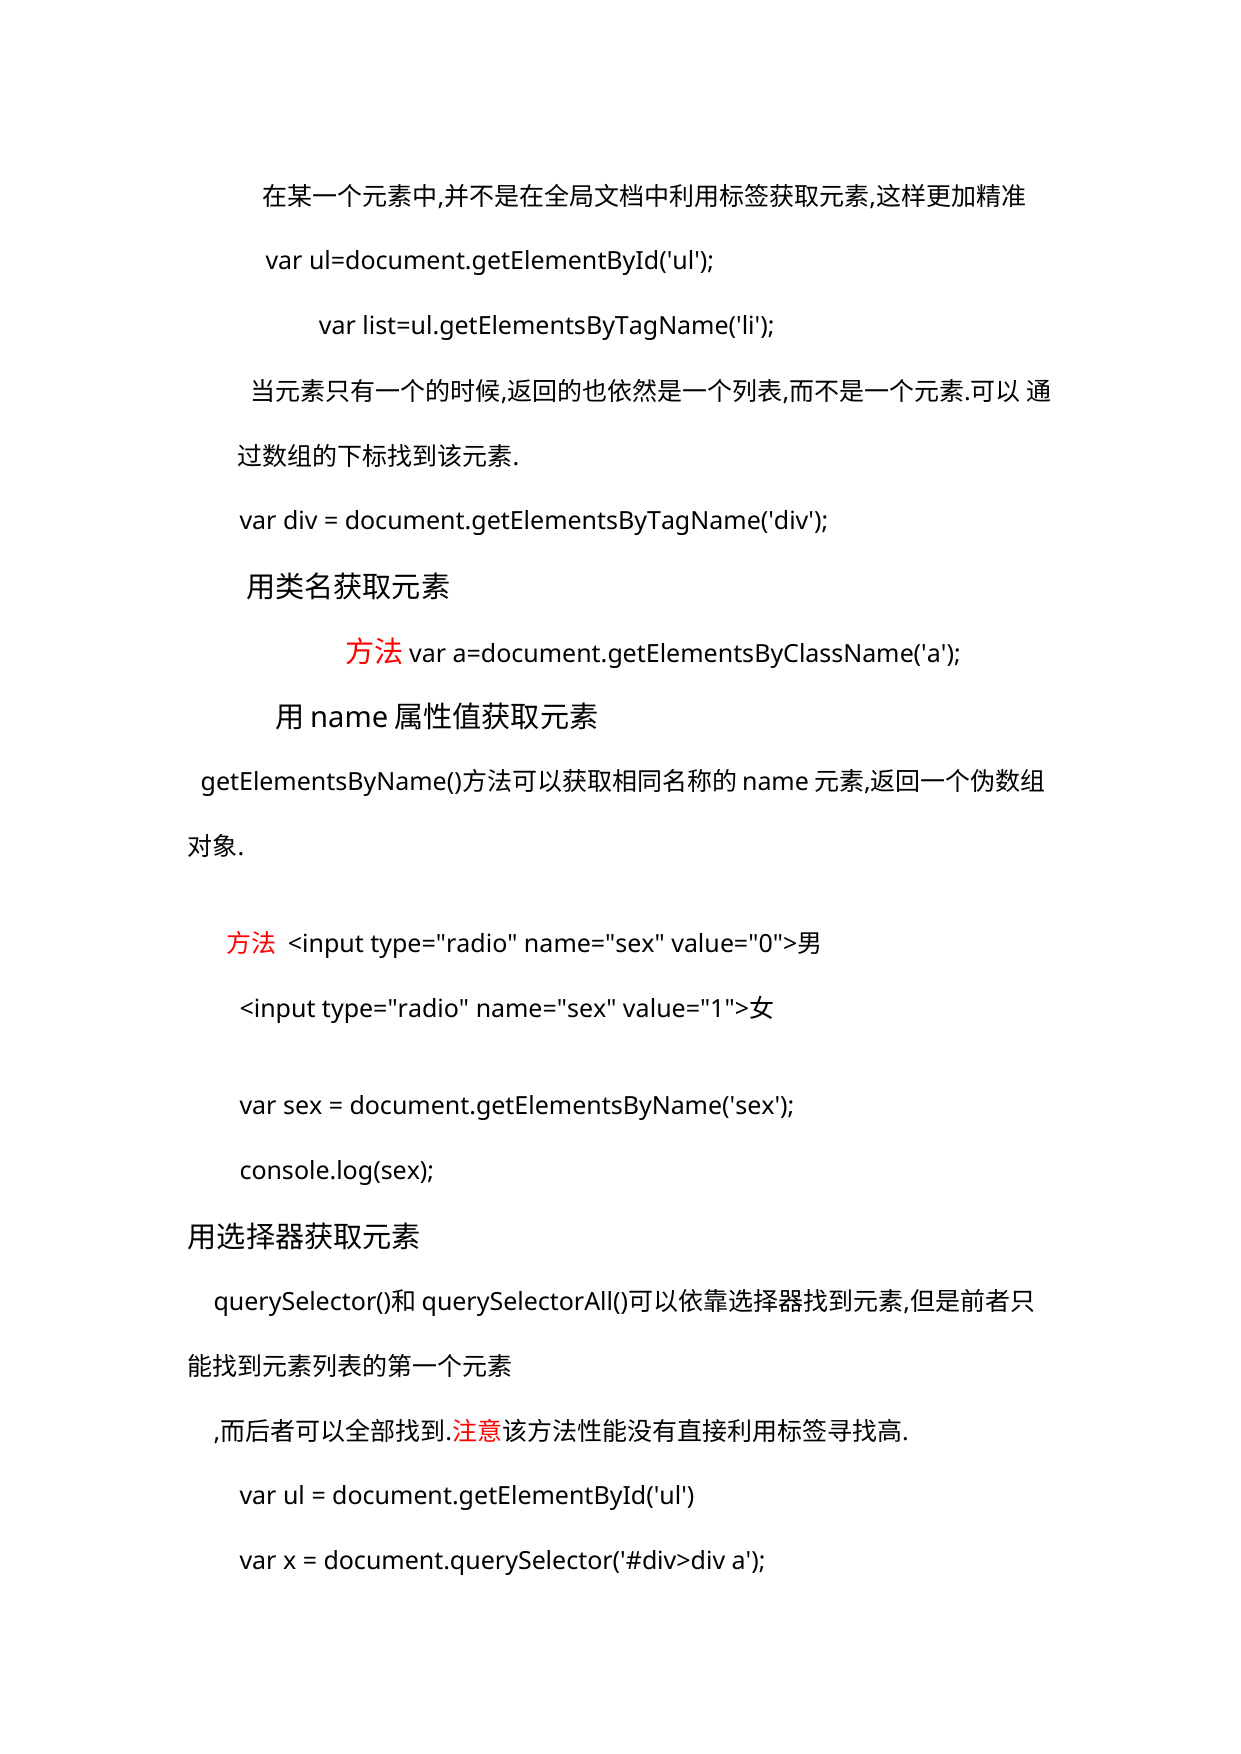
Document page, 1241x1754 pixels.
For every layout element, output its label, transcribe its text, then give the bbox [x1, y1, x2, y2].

text querySelector()和querySelectorAll()可以依靠选择器找到元素,但是前者只能找到元素列表的第一个元素 [187, 1267, 1053, 1397]
text 在某一个元素中,并不是在全局文档中利用标签获取元素,这样更加精准 [187, 162, 1053, 227]
text var sex = document.getElementsByName('sex'); [187, 1072, 1053, 1137]
text 方法 var a=document.getElementsByClassName('a'); [187, 617, 1053, 682]
text var x = document.querySelector('#div>div a'); [187, 1527, 1053, 1592]
text getElementsByName()方法可以获取相同名称的name元素,返回一个伪数组对象. [187, 747, 1053, 877]
text 方法 <input type="radio" name="sex" value="0">男 [187, 909, 1053, 974]
text ,而后者可以全部找到.注意该方法性能没有直接利用标签寻找高. [187, 1397, 1053, 1462]
text <input type="radio" name="sex" value="1">女 [187, 974, 1053, 1039]
text var list=ul.getElementsByTagName('li'); [187, 292, 1053, 357]
text console.log(sex); [187, 1137, 1053, 1202]
text var div = document.getElementsByTagName('div'); [187, 487, 1053, 552]
text 用类名获取元素 [187, 552, 1053, 617]
text var ul=document.getElementById('ul'); [187, 227, 1053, 292]
text 用选择器获取元素 [187, 1202, 1053, 1267]
text 用name属性值获取元素 [187, 682, 1053, 747]
text var ul = document.getElementById('ul') [187, 1462, 1053, 1527]
text 当元素只有一个的时候,返回的也依然是一个列表,而不是一个元素.可以 通过数组的下标找到该元素. [187, 357, 1053, 487]
